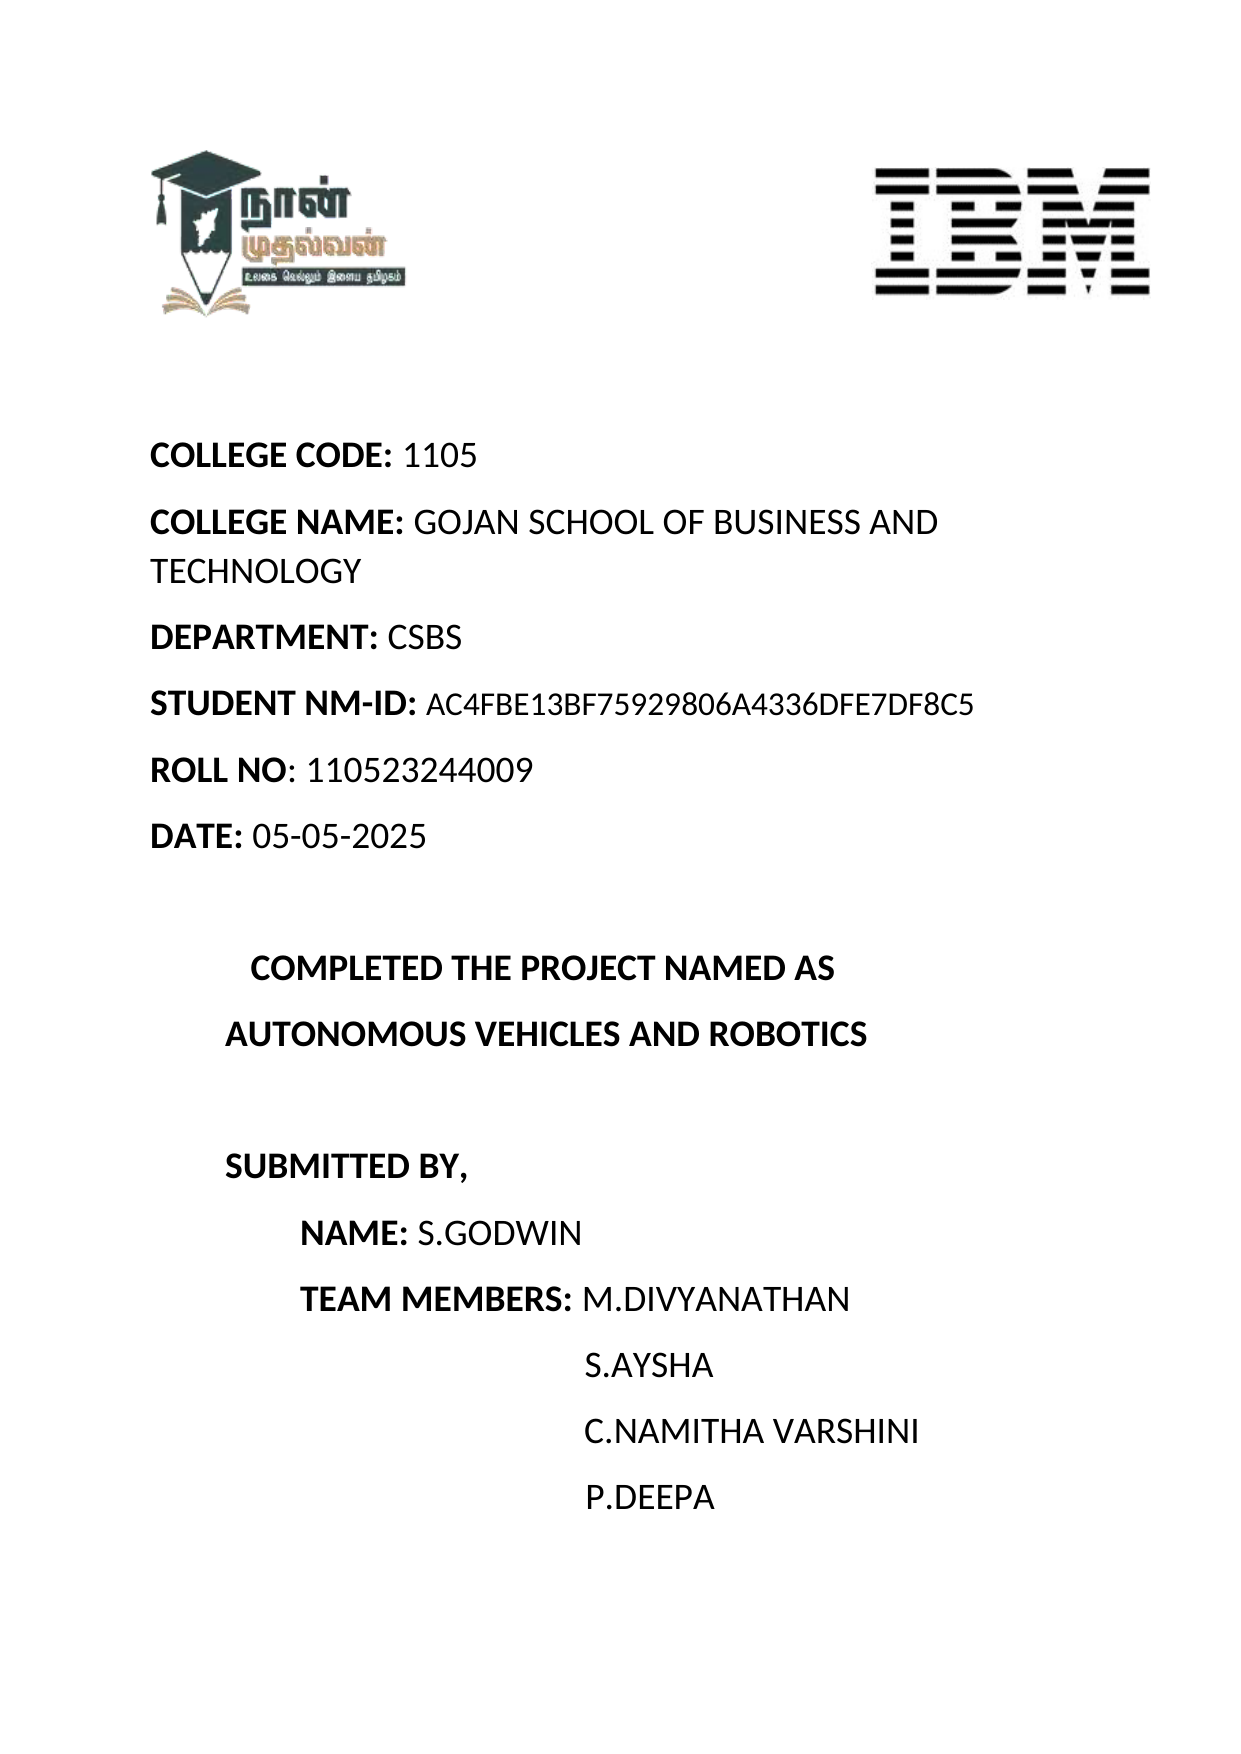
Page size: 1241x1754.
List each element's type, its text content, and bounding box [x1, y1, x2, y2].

text DEPARTMENT: CSBS [150, 613, 1090, 659]
text STUDENT NM-ID: AC4FBE13BF75929806A4336DFE7DF8C5 [150, 679, 1090, 725]
text DATE: 05-05-2025 [150, 812, 1090, 857]
text ROLL NO: 110523244009 [150, 746, 1090, 791]
text SUBMITTED BY, [225, 1142, 1090, 1188]
text COMPLETED THE PROJECT NAMED AS [225, 944, 1090, 990]
text P.DEEPA [225, 1473, 1090, 1519]
text COLLEGE NAME: GOJAN SCHOOL OF BUSINESS AND TECHNOLOGY [150, 498, 1090, 593]
text C.NAMITHA VARSHINI [225, 1407, 1090, 1453]
text NAME: S.GODWIN [225, 1208, 1090, 1254]
text S.AYSHA [225, 1341, 1090, 1387]
text COLLEGE CODE: 1105 [150, 431, 1090, 477]
text TEAM MEMBERS: M.DIVYANATHAN [225, 1275, 1090, 1321]
picture [150, 149, 408, 319]
text AUTONOMOUS VEHICLES AND ROBOTICS [225, 1010, 1090, 1056]
picture [871, 167, 1151, 300]
